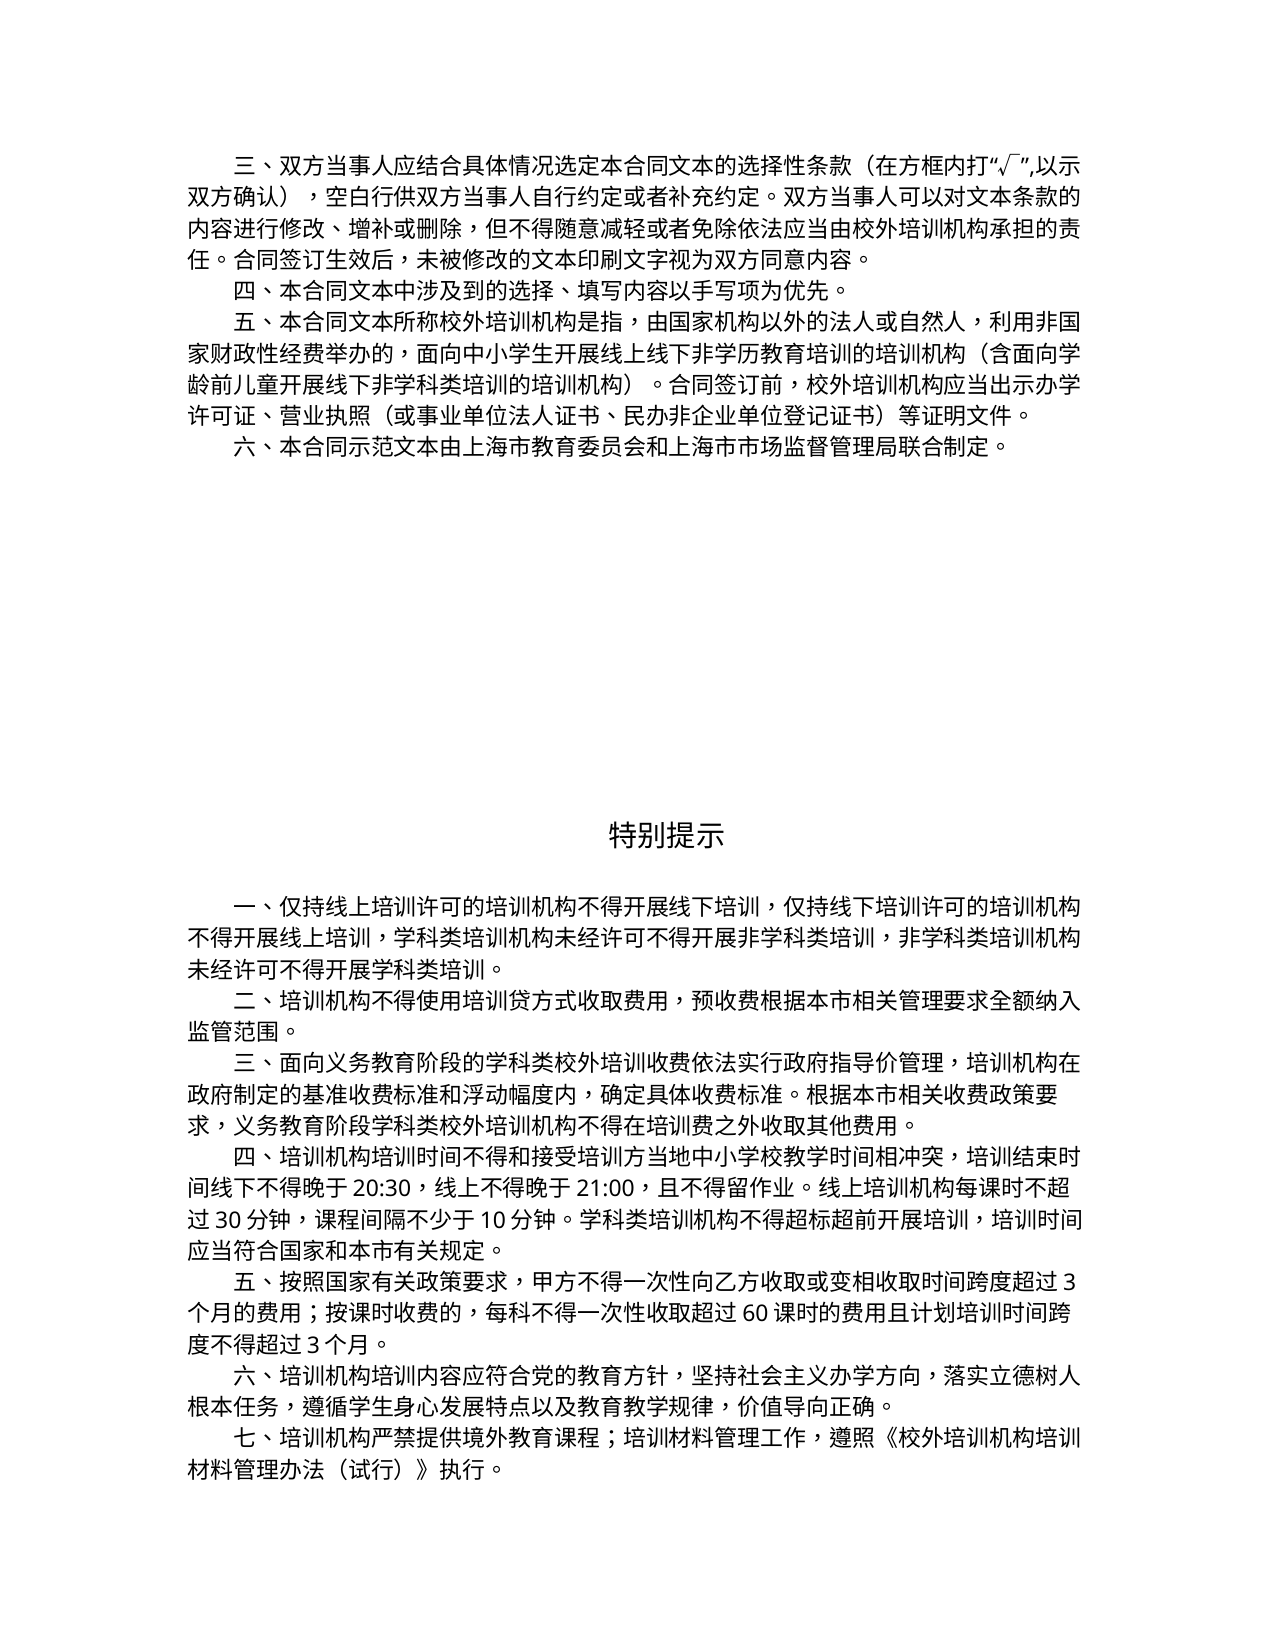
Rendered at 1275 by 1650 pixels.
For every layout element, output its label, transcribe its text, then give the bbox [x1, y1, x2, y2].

text 六、本合同示范文本由上海市教育委员会和上海市市场监督管理局联合制定。 [187, 431, 1087, 462]
text 三、面向义务教育阶段的学科类校外培训收费依法实行政府指导价管理，培训机构在政府制定的基准收费标准和浮动幅度内，确定具体收费标准。根据本市相关收费政策要求，义务教育阶段学科类校外培训机构不得在培训费之外收取其他费用。 [187, 1047, 1087, 1141]
text 三、双方当事人应结合具体情况选定本合同文本的选择性条款（在方框内打“√”,以示双方确认），空白行供双方当事人自行约定或者补充约定。双方当事人可以对文本条款的内容进行修改、增补或删除，但不得随意减轻或者免除依法应当由校外培训机构承担的责任。合同签订生效后，未被修改的文本印刷文字视为双方同意内容。 [187, 150, 1087, 275]
text 五、本合同文本所称校外培训机构是指，由国家机构以外的法人或自然人，利用非国家财政性经费举办的，面向中小学生开展线上线下非学历教育培训的培训机构（含面向学龄前儿童开展线下非学科类培训的培训机构）。合同签订前，校外培训机构应当出示办学许可证、营业执照（或事业单位法人证书、民办非企业单位登记证书）等证明文件。 [187, 306, 1087, 431]
text 五、按照国家有关政策要求，甲方不得一次性向乙方收取或变相收取时间跨度超过3个月的费用；按课时收费的，每科不得一次性收取超过60课时的费用且计划培训时间跨度不得超过3个月。 [187, 1266, 1087, 1360]
text 七、培训机构严禁提供境外教育课程；培训材料管理工作，遵照《校外培训机构培训材料管理办法（试行）》执行。 [187, 1422, 1087, 1485]
text 六、培训机构培训内容应符合党的教育方针，坚持社会主义办学方向，落实立德树人根本任务，遵循学生身心发展特点以及教育教学规律，价值导向正确。 [187, 1360, 1087, 1422]
text 一、仅持线上培训许可的培训机构不得开展线下培训，仅持线下培训许可的培训机构不得开展线上培训，学科类培训机构未经许可不得开展非学科类培训，非学科类培训机构未经许可不得开展学科类培训。 [187, 891, 1087, 985]
text 二、培训机构不得使用培训贷方式收取费用，预收费根据本市相关管理要求全额纳入监管范围。 [187, 985, 1087, 1047]
text 特别提示 [187, 815, 1087, 855]
text 四、培训机构培训时间不得和接受培训方当地中小学校教学时间相冲突，培训结束时间线下不得晚于20:30，线上不得晚于21:00，且不得留作业。线上培训机构每课时不超过30分钟，课程间隔不少于10分钟。学科类培训机构不得超标超前开展培训，培训时间应当符合国家和本市有关规定。 [187, 1141, 1087, 1266]
text 四、本合同文本中涉及到的选择、填写内容以手写项为优先。 [187, 275, 1087, 306]
